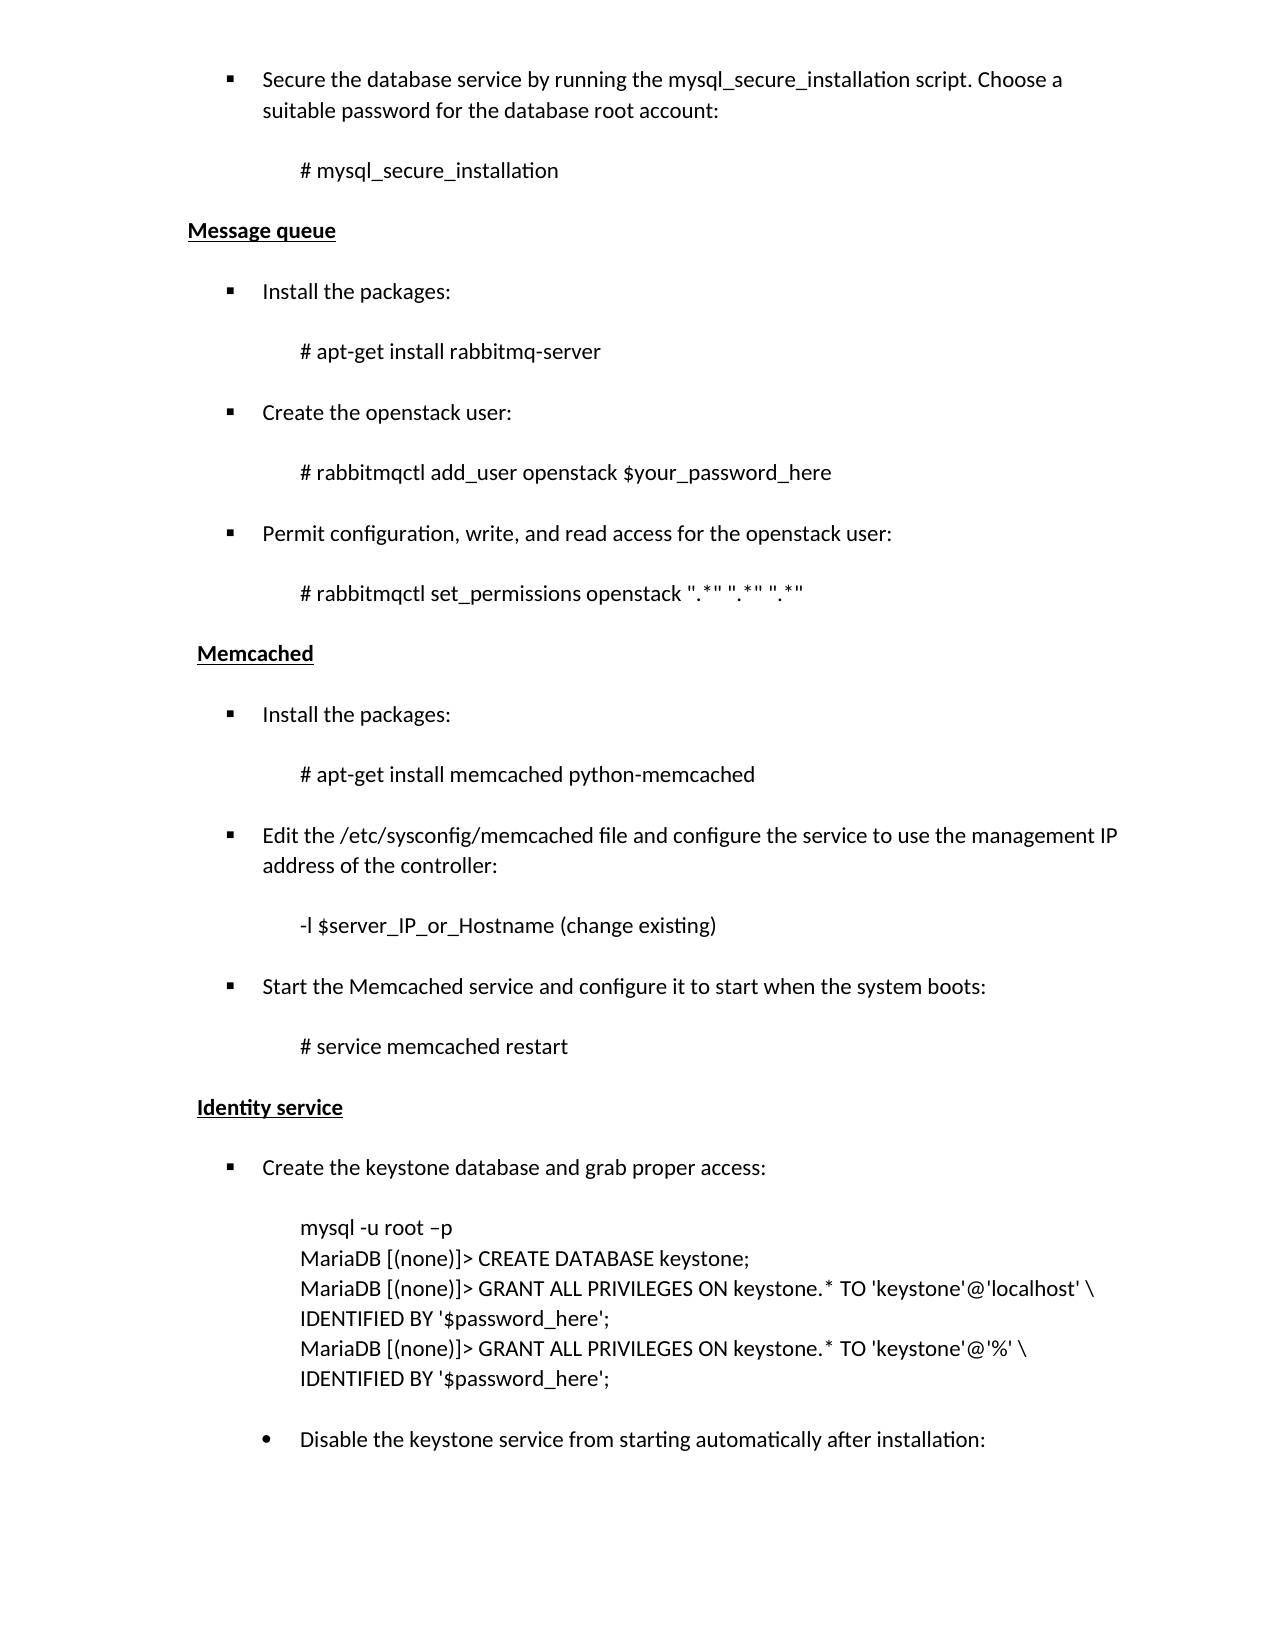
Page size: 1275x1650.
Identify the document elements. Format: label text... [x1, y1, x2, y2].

list Secure the database service by running the mysql_secure_installation script. Choose a suitable password for the database root account: [225, 66, 1125, 124]
text # apt-get install rabbitmq-server [300, 337, 1125, 366]
text # mysql_secure_installation [300, 156, 1125, 184]
text Message queue [187, 217, 1125, 245]
list Edit the /etc/sysconfig/memcached file and configure the service to use the management IP address of the controller: [225, 821, 1125, 879]
text # apt-get install memcached python-memcached [300, 760, 1125, 788]
text # service memcached restart [300, 1032, 1125, 1060]
text MariaDB [(none)]> GRANT ALL PRIVILEGES ON keystone.* TO 'keystone'@'localhost' \ [300, 1274, 1125, 1302]
text MariaDB [(none)]> GRANT ALL PRIVILEGES ON keystone.* TO 'keystone'@'%' \ [300, 1334, 1125, 1362]
text mysql -u root –p [300, 1213, 1125, 1242]
text IDENTIFIED BY '$password_here'; [300, 1304, 1125, 1332]
list Install the packages: [225, 277, 1125, 305]
text Identity service [197, 1093, 1125, 1121]
list Create the keystone database and grab proper access: [225, 1153, 1125, 1181]
text IDENTIFIED BY '$password_here'; [300, 1364, 1125, 1393]
list Disable the keystone service from starting automatically after installation: [262, 1425, 1125, 1453]
list Permit configuration, write, and read access for the openstack user: [225, 519, 1125, 547]
list # rabbitmqctl add_user openstack $your_password_here [262, 458, 1125, 486]
list Create the openstack user: [225, 398, 1125, 426]
text -l $server_IP_or_Hostname (change existing) [300, 911, 1125, 939]
list Start the Memcached service and configure it to start when the system boots: [225, 972, 1125, 1000]
text # rabbitmqctl set_permissions openstack ".*" ".*" ".*" [262, 579, 1125, 607]
text Memcached [197, 639, 1125, 668]
text MariaDB [(none)]> CREATE DATABASE keystone; [300, 1244, 1125, 1272]
list Install the packages: [225, 700, 1125, 728]
